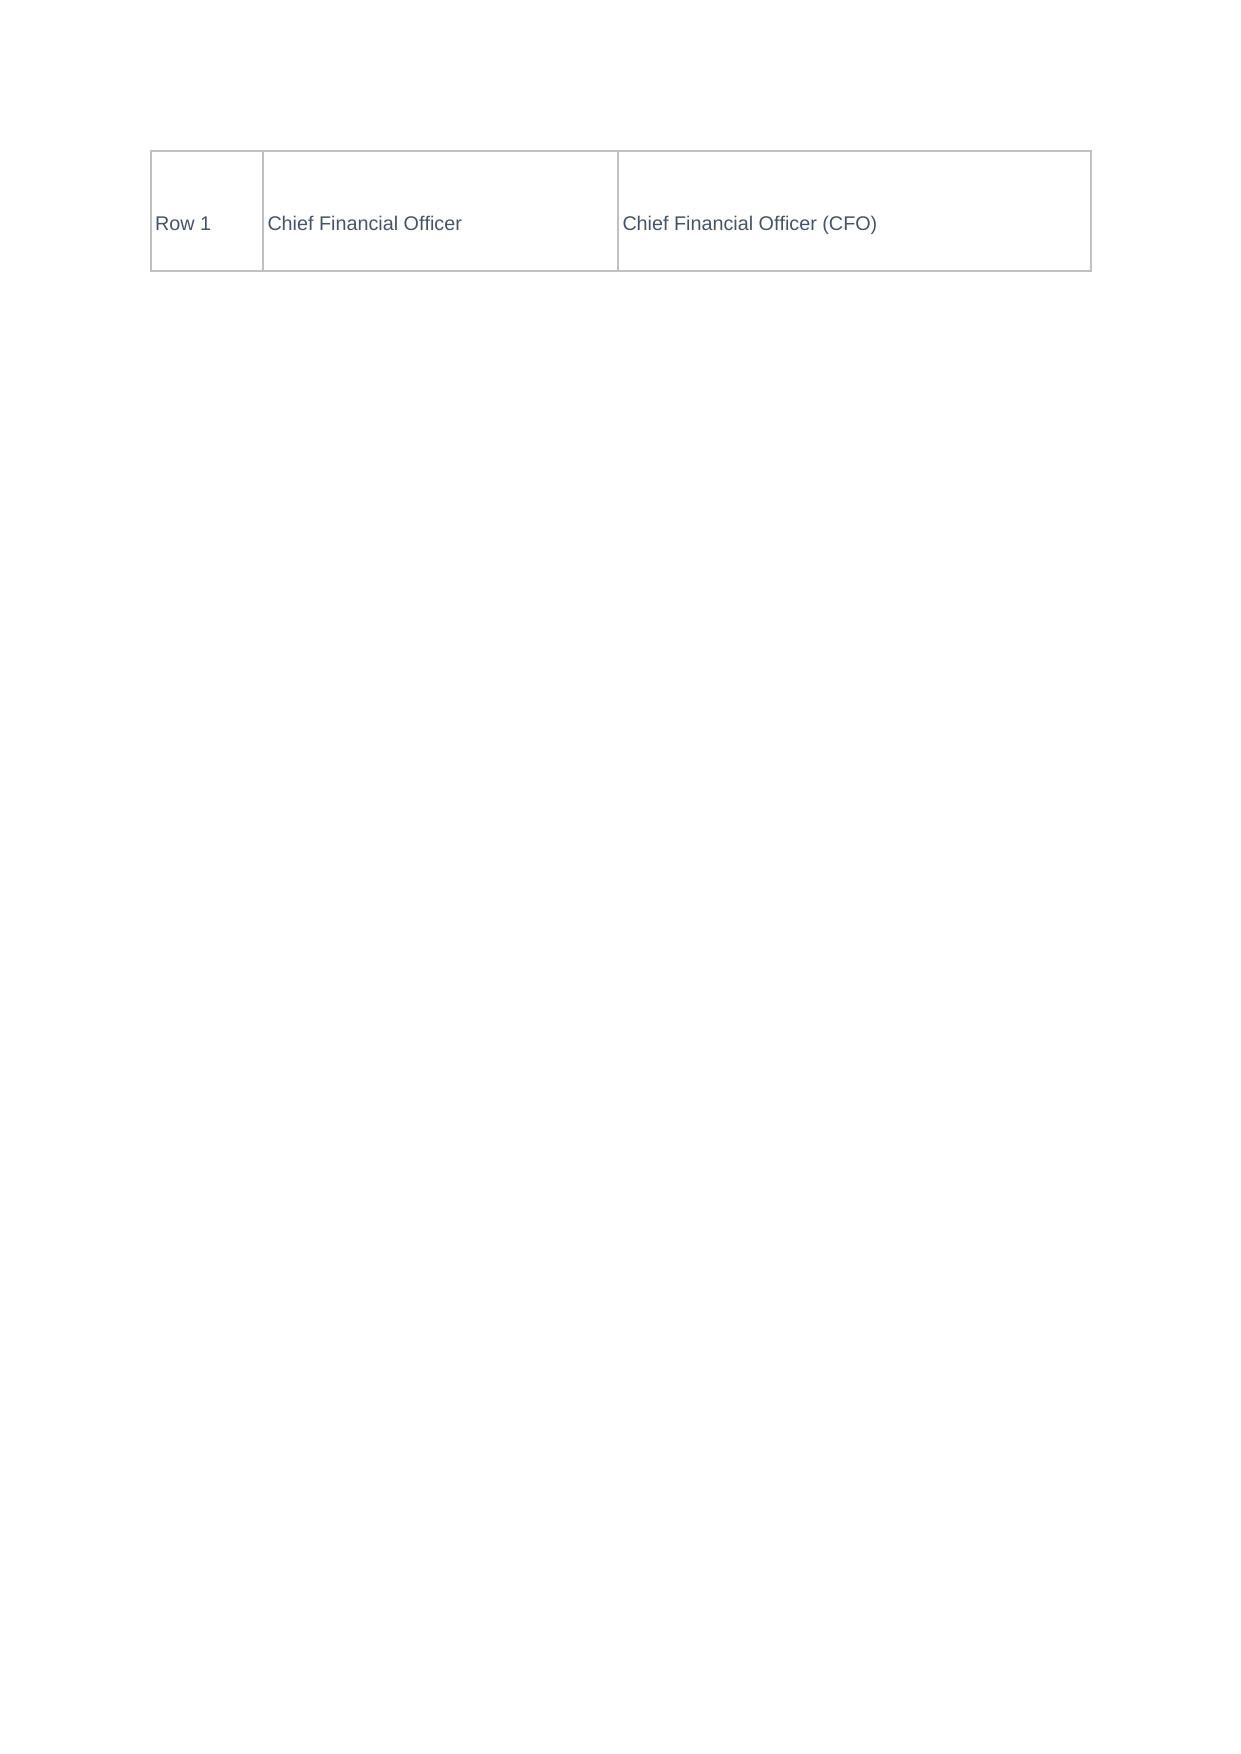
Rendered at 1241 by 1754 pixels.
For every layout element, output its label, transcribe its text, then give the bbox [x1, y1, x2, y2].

table_cell Row 1 [152, 152, 262, 270]
table_cell Chief Financial Officer (CFO) [619, 152, 1090, 270]
table_cell Chief Financial Officer [264, 152, 617, 270]
